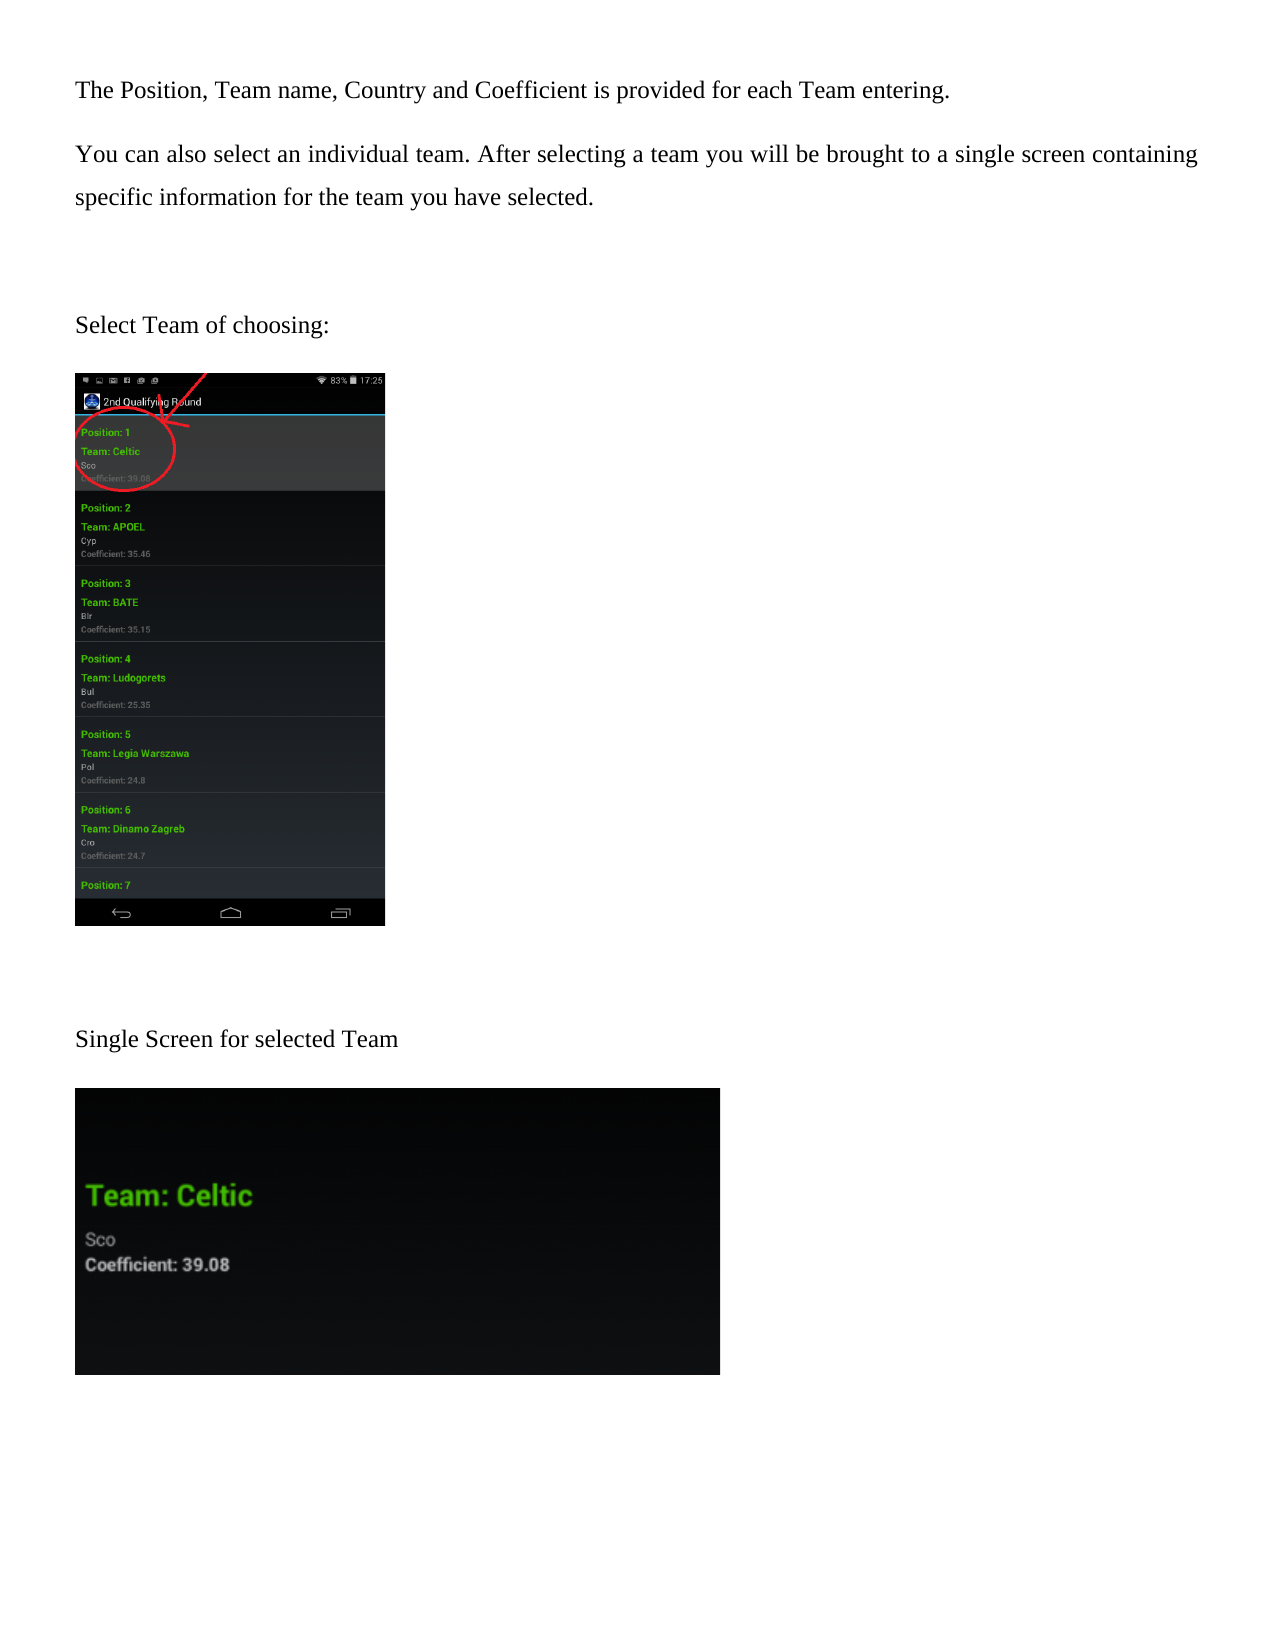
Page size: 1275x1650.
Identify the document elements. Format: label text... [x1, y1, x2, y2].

picture [75, 1088, 721, 1375]
text The Position, Team name, Country and Coefficient is provided for each Team entering. [75, 75, 1200, 104]
text You can also select an individual team. After selecting a team you will be brought to a single screen containing specific information for the team you have selected. [75, 139, 1200, 211]
text Single Screen for selected Team [75, 1024, 1200, 1053]
text Select Team of choosing: [75, 310, 1200, 339]
picture [75, 373, 386, 926]
